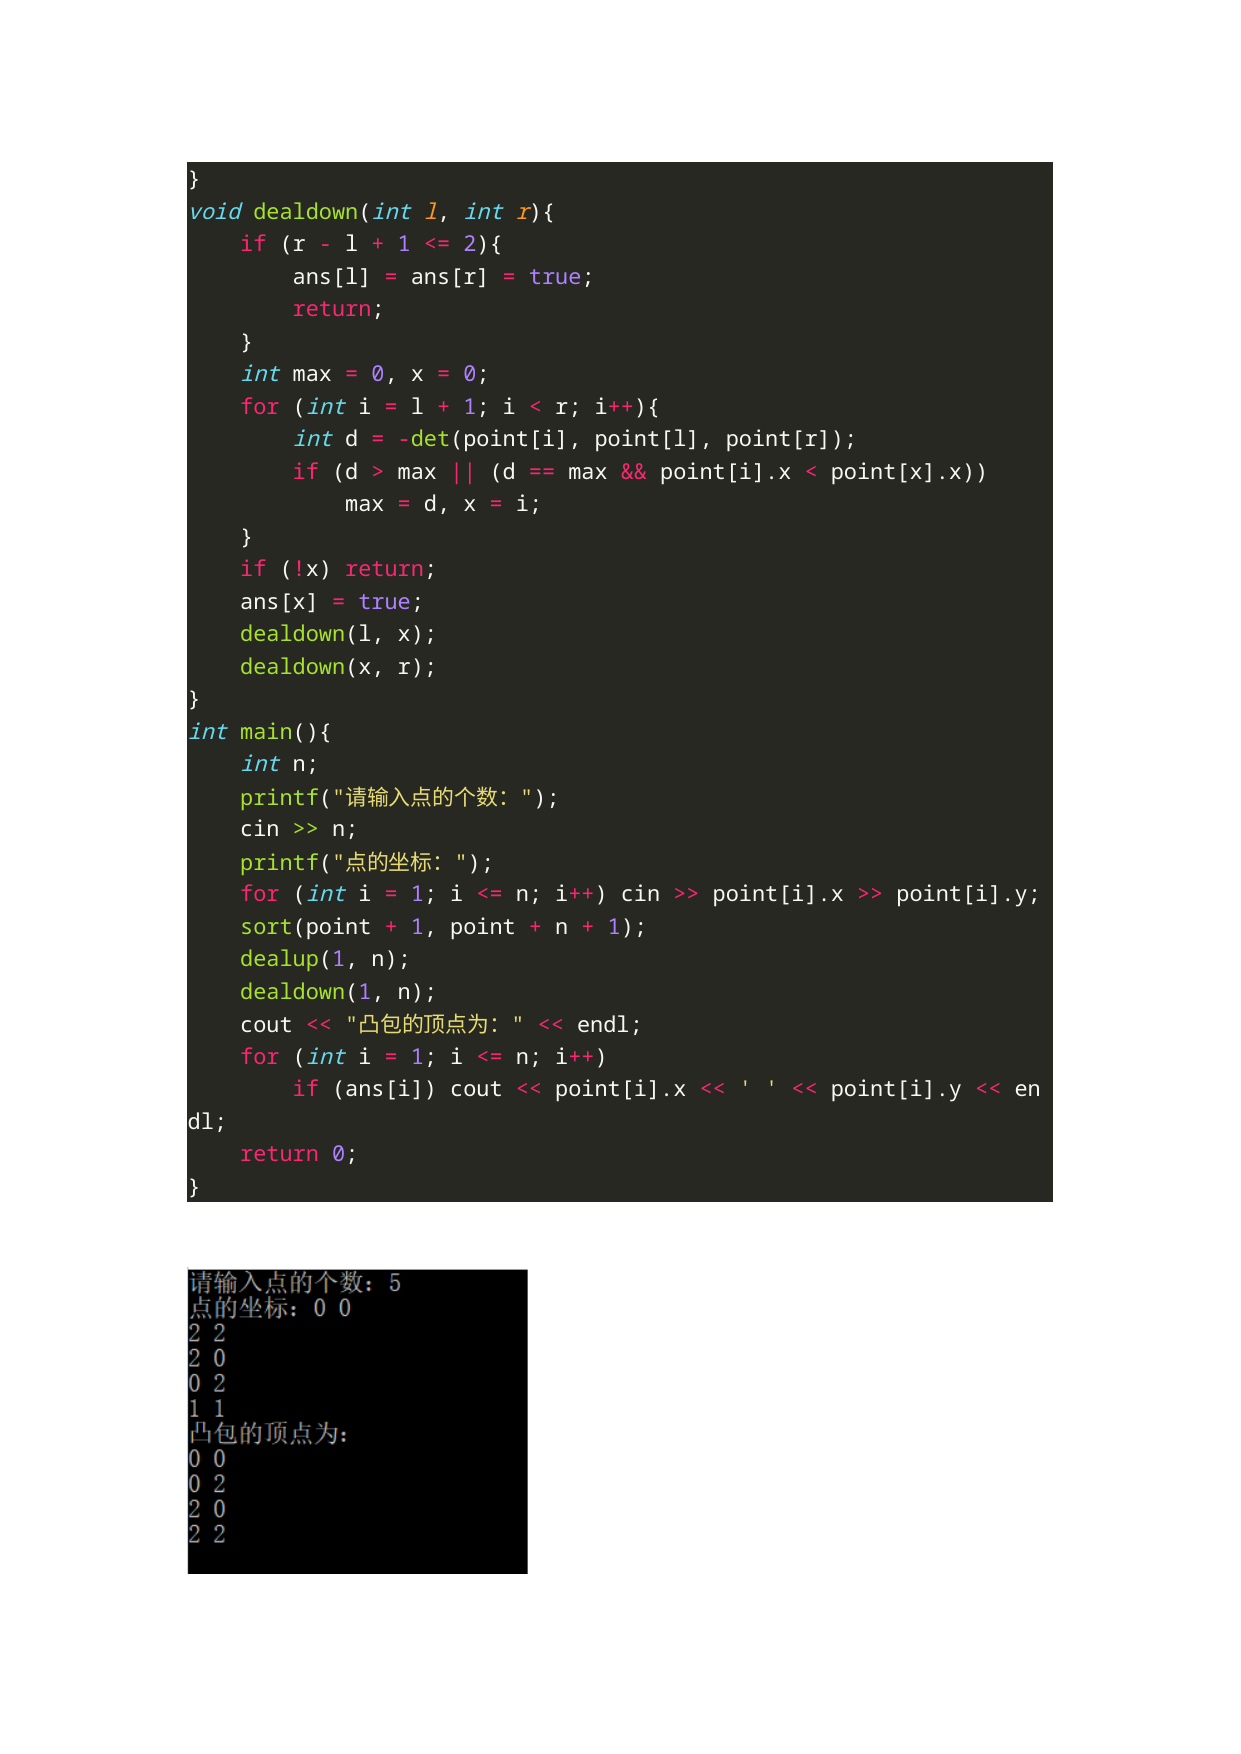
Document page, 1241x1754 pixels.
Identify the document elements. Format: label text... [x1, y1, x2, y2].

text int main(){ [187, 714, 1053, 747]
text ans[x] = true; [187, 584, 1053, 617]
text cin >> n; [187, 812, 1053, 844]
text } [187, 1169, 1053, 1202]
text } [187, 519, 1053, 552]
text for (int i = 1; i <= n; i++) cin >> point[i].x >> point[i].y; [187, 877, 1053, 909]
text ans[l] = ans[r] = true; [187, 259, 1053, 292]
text dealup(1, n); [187, 942, 1053, 974]
text } [187, 324, 1053, 357]
text sort(point + 1, point + n + 1); [187, 909, 1053, 942]
text if (d > max || (d == max && point[i].x < point[x].x)) [187, 454, 1053, 487]
text if (r - l + 1 <= 2){ [187, 227, 1053, 259]
text } [187, 682, 1053, 714]
text if (ans[i]) cout << point[i].x << ' ' << point[i].y << endl; [187, 1072, 1053, 1137]
text void dealdown(int l, int r){ [187, 194, 1053, 227]
text printf("点的坐标："); [187, 844, 1053, 877]
picture [187, 1267, 528, 1574]
text int n; [187, 747, 1053, 779]
text cout << "凸包的顶点为：" << endl; [187, 1007, 1053, 1039]
text if (!x) return; [187, 552, 1053, 584]
text printf("请输入点的个数："); [187, 779, 1053, 812]
text dealdown(l, x); [187, 617, 1053, 649]
text for (int i = 1; i <= n; i++) [187, 1039, 1053, 1072]
text for (int i = l + 1; i < r; i++){ [187, 389, 1053, 422]
text int max = 0, x = 0; [187, 357, 1053, 389]
text max = d, x = i; [187, 487, 1053, 519]
text return; [187, 292, 1053, 324]
text dealdown(x, r); [187, 649, 1053, 682]
text int d = -det(point[i], point[l], point[r]); [187, 422, 1053, 454]
text dealdown(1, n); [187, 974, 1053, 1007]
text return 0; [187, 1137, 1053, 1169]
text } [187, 162, 1053, 194]
